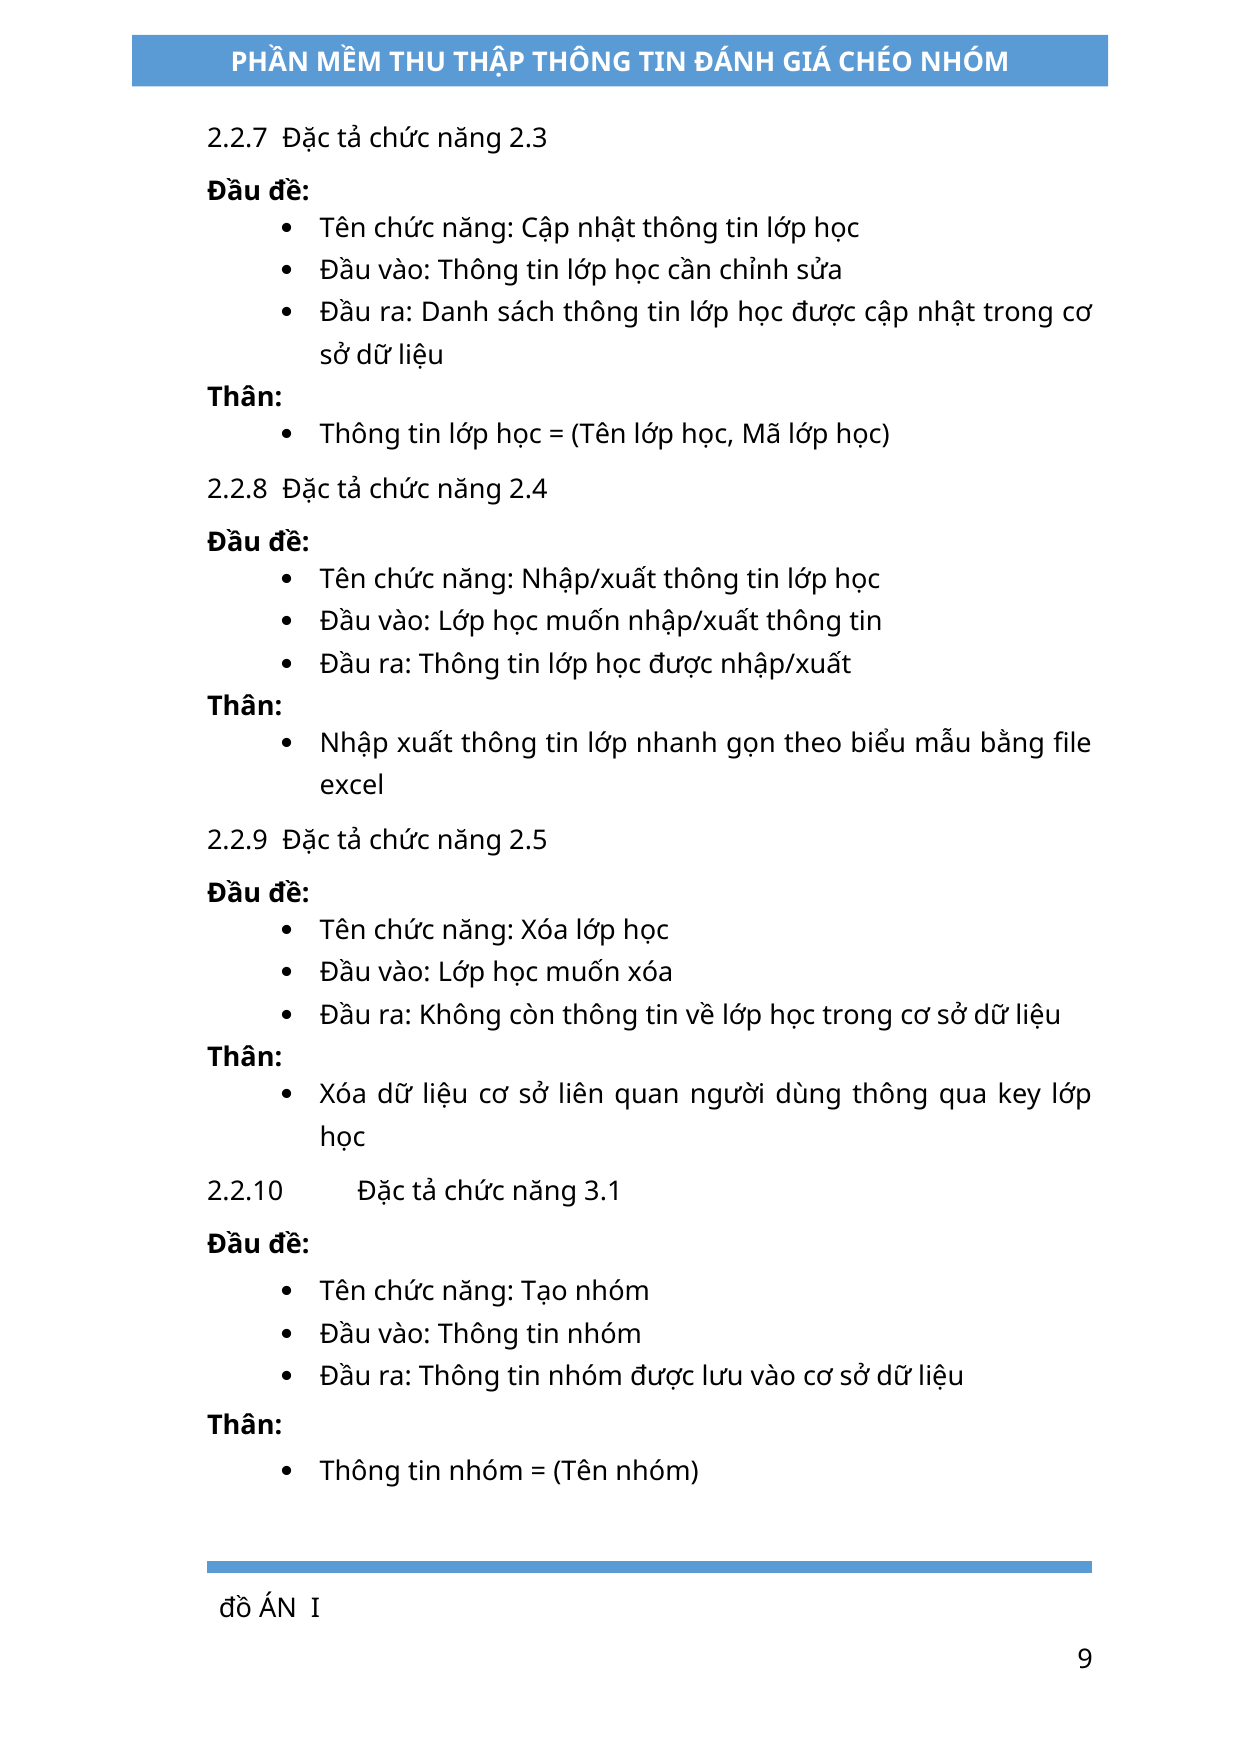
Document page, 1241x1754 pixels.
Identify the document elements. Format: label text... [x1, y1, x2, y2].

list Đầu ra: Không còn thông tin về lớp học trong cơ sở dữ liệu [282, 995, 1092, 1032]
subtitle 2.2.9 Đặc tả chức năng 2.5 [207, 821, 1092, 857]
text Thân: [207, 1405, 1092, 1442]
list Tên chức năng: Nhập/xuất thông tin lớp học [282, 559, 1092, 596]
subtitle 2.2.7 Đặc tả chức năng 2.3 [207, 118, 1092, 155]
list Đầu vào: Thông tin lớp học cần chỉnh sửa [282, 250, 1092, 287]
list Tên chức năng: Xóa lớp học [282, 911, 1092, 947]
text Đầu đề: [207, 1225, 1092, 1262]
list Đầu vào: Lớp học muốn nhập/xuất thông tin [282, 602, 1092, 638]
text Thân: [207, 1038, 1092, 1074]
list Đầu ra: Thông tin lớp học được nhập/xuất [282, 644, 1092, 681]
list Tên chức năng: Tạo nhóm [282, 1272, 1092, 1308]
list Thông tin lớp học = (Tên lớp học, Mã lớp học) [282, 414, 1092, 451]
list Thông tin nhóm = (Tên nhóm) [282, 1452, 1092, 1489]
text Thân: [207, 378, 1092, 414]
text Đầu đề: [207, 522, 1092, 559]
list Đầu ra: Thông tin nhóm được lưu vào cơ sở dữ liệu [282, 1356, 1092, 1393]
list Nhập xuất thông tin lớp nhanh gọn theo biểu mẫu bằng file excel [282, 723, 1092, 803]
list Đầu vào: Lớp học muốn xóa [282, 953, 1092, 990]
list Xóa dữ liệu cơ sở liên quan người dùng thông qua key lớp học [282, 1074, 1092, 1154]
text Thân: [207, 686, 1092, 723]
text Đầu đề: [207, 874, 1092, 911]
list Đầu ra: Danh sách thông tin lớp học được cập nhật trong cơ sở dữ liệu [282, 293, 1092, 372]
list Tên chức năng: Cập nhật thông tin lớp học [282, 208, 1092, 245]
subtitle 2.2.10 Đặc tả chức năng 3.1 [207, 1172, 1092, 1209]
subtitle 2.2.8 Đặc tả chức năng 2.4 [207, 469, 1092, 506]
text Đầu đề: [207, 171, 1092, 208]
list Đầu vào: Thông tin nhóm [282, 1314, 1092, 1351]
